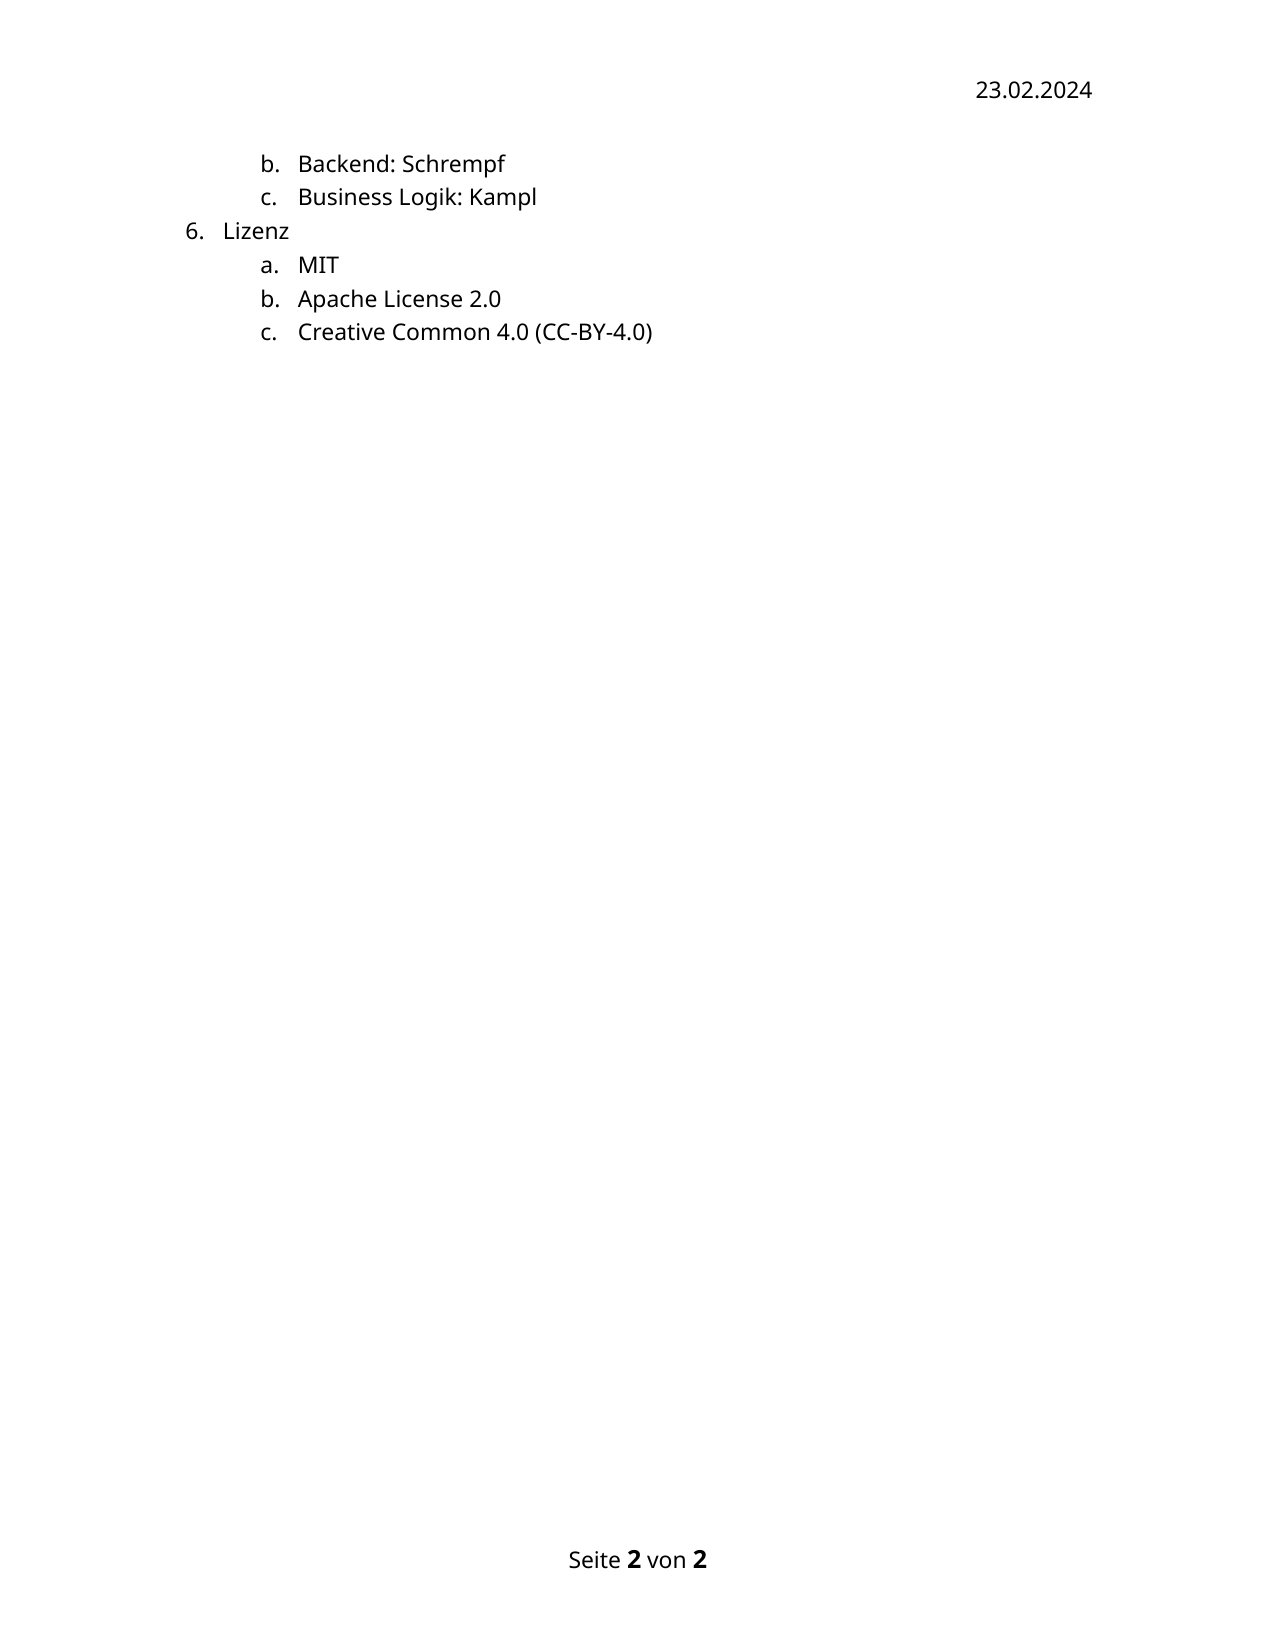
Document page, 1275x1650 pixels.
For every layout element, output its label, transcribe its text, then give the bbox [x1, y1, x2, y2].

list Lizenz [185, 215, 1127, 246]
list Creative Common 4.0 (CC-BY-4.0) [260, 316, 1127, 348]
list Business Logik: Kampl [260, 181, 1127, 213]
list Apache License 2.0 [260, 283, 1127, 314]
list MIT [260, 249, 1127, 280]
list Backend: Schrempf [260, 148, 1127, 179]
